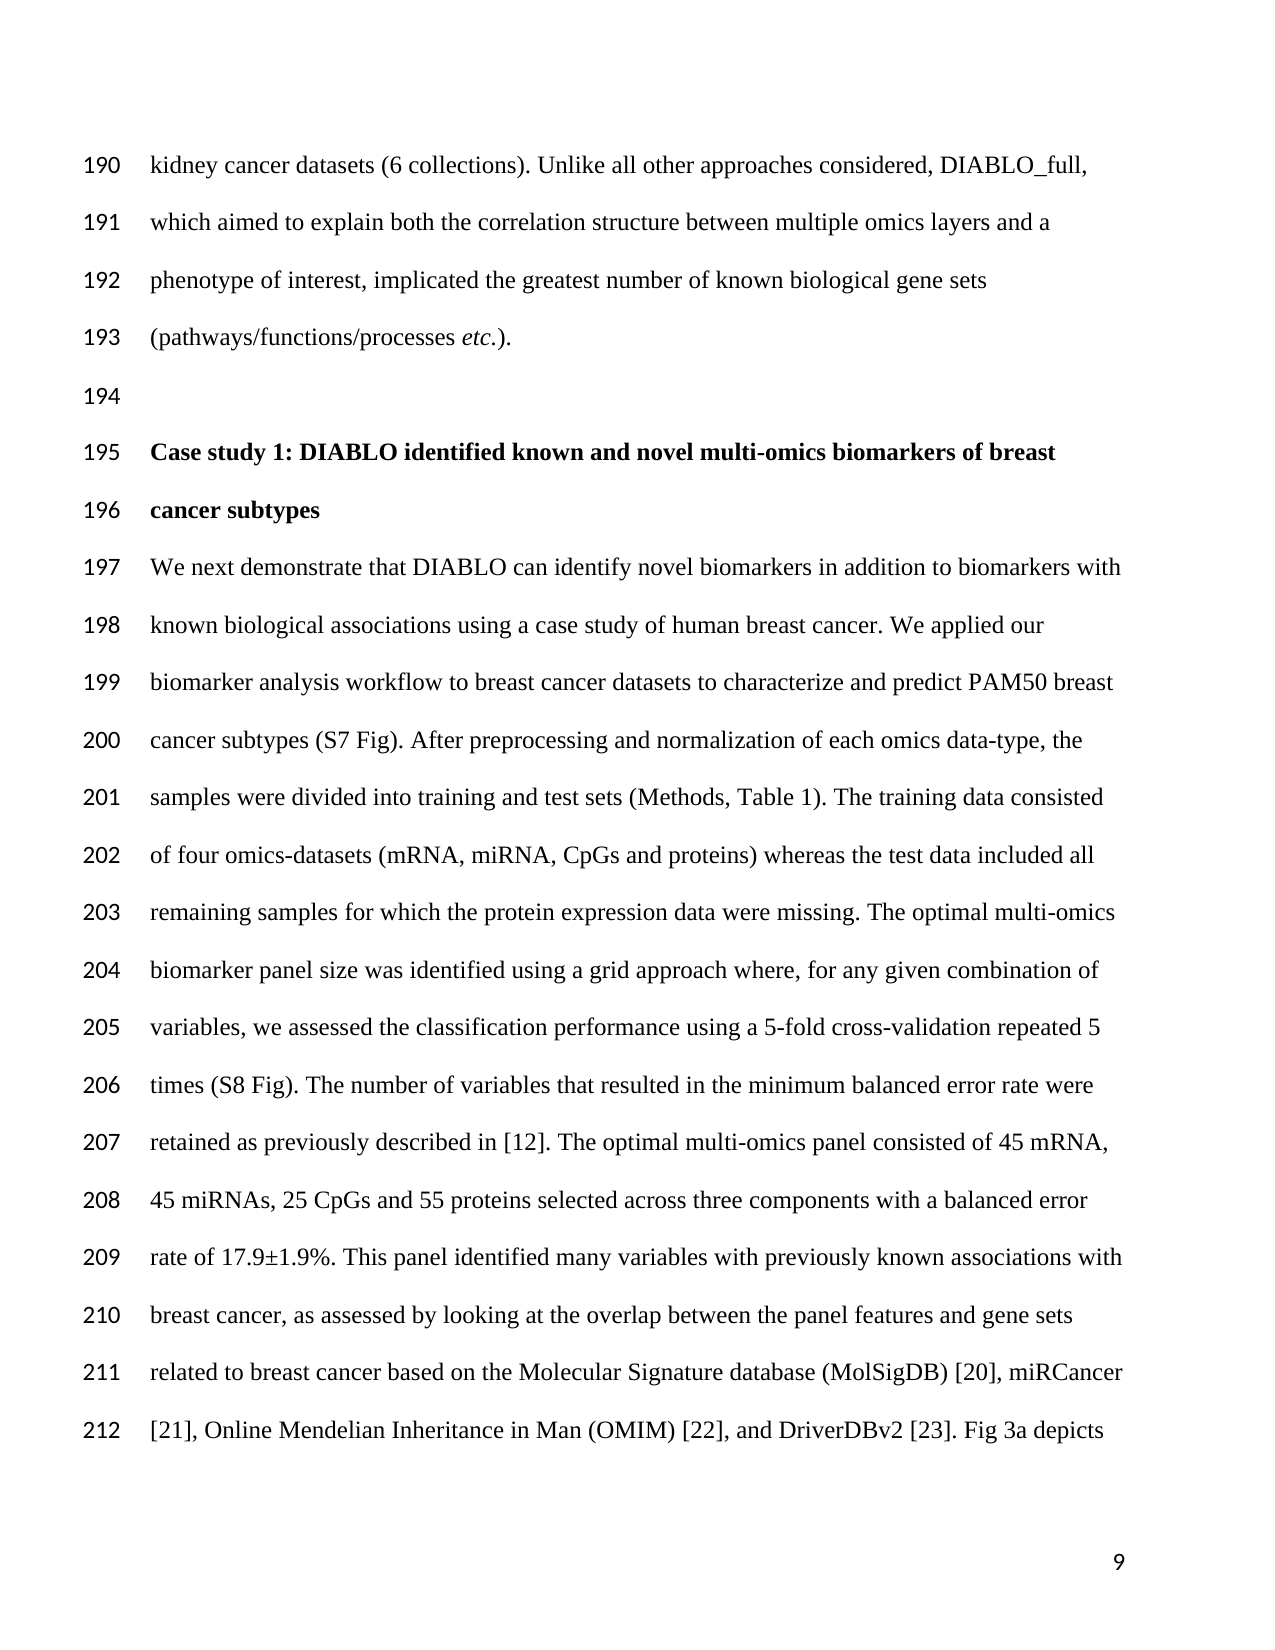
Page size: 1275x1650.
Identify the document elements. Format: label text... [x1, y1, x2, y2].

text Case study 1: DIABLO identified known and novel multi-omics biomarkers of breast cancer subtypes [150, 437, 1125, 524]
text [150, 552, 1125, 1444]
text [150, 150, 1125, 351]
